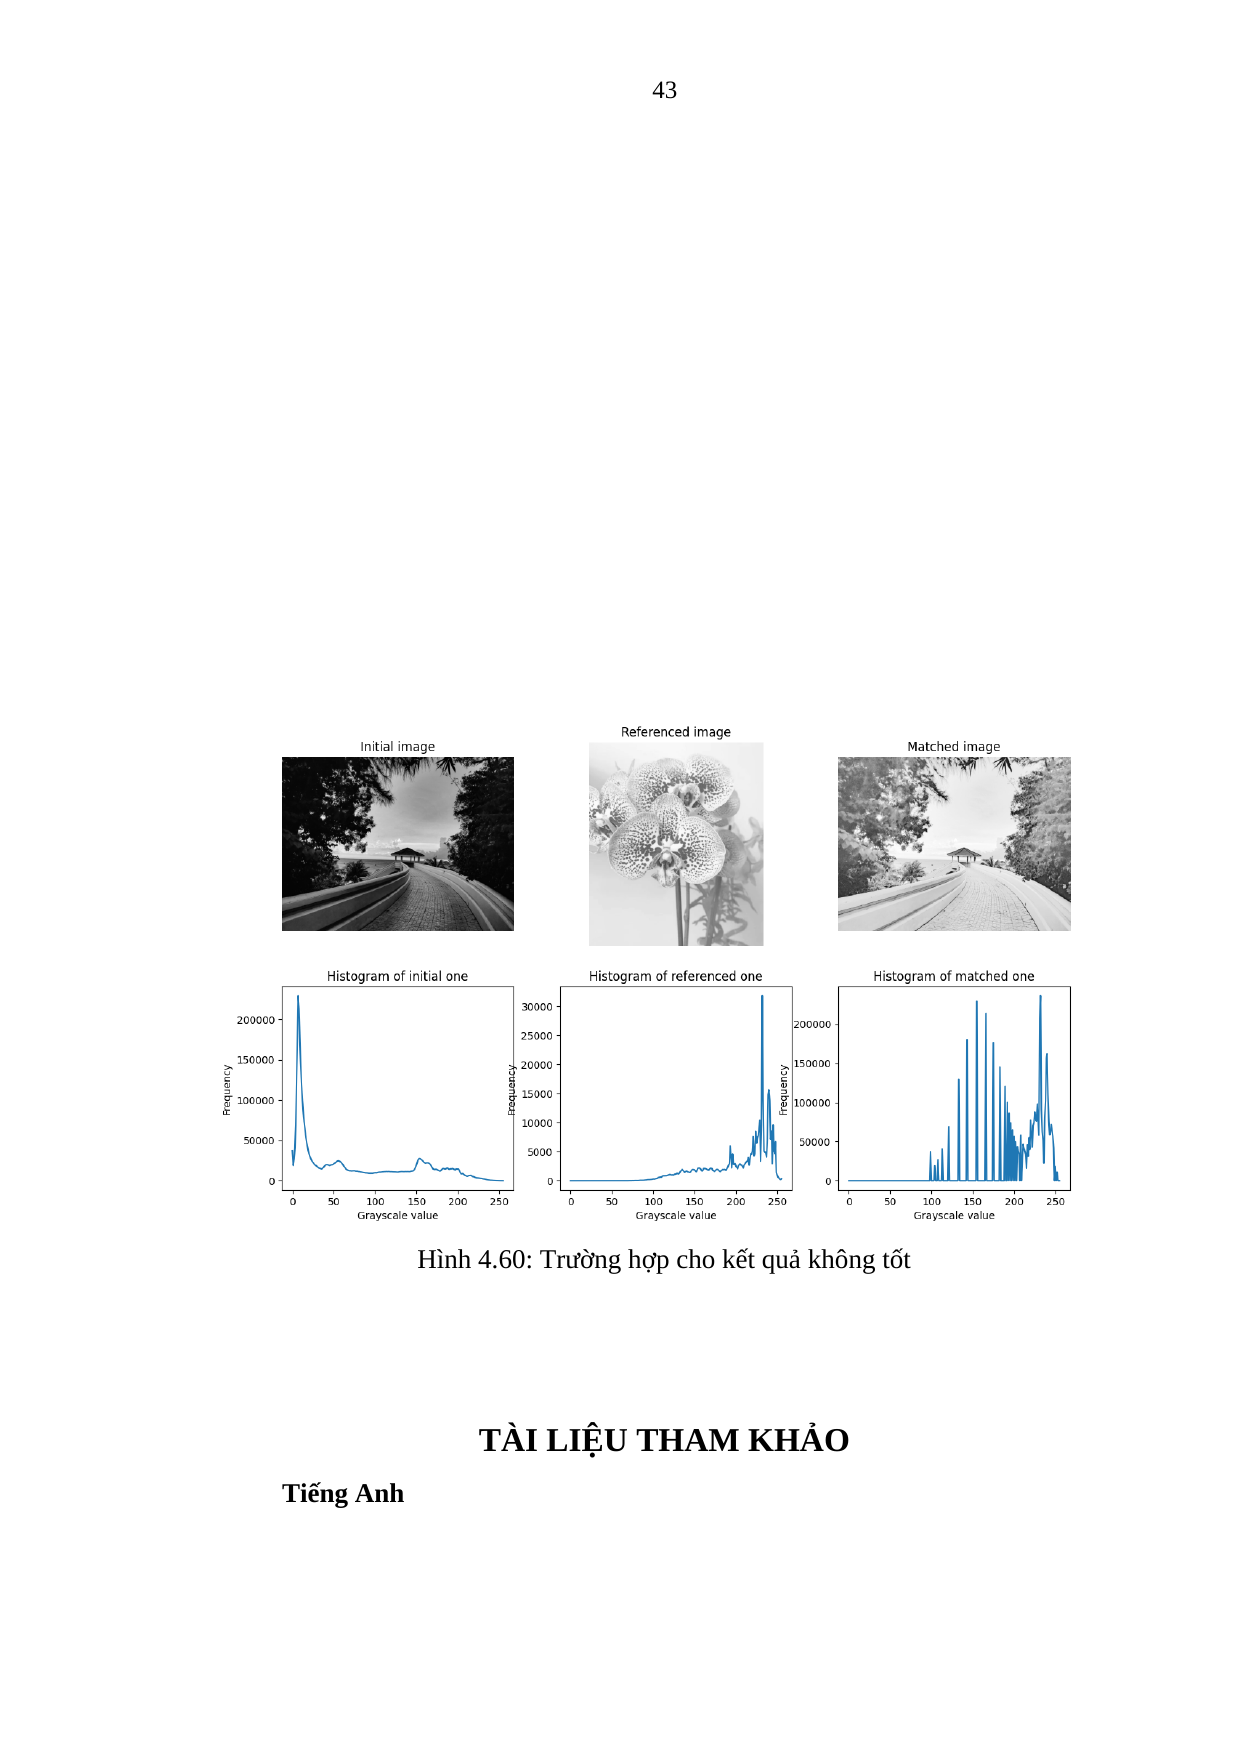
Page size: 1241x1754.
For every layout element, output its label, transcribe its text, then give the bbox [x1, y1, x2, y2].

picture [206, 721, 1122, 1234]
subtitle TÀI LIỆU THAM KHẢO [207, 1420, 1122, 1458]
text Tiếng Anh [244, 1478, 1122, 1509]
